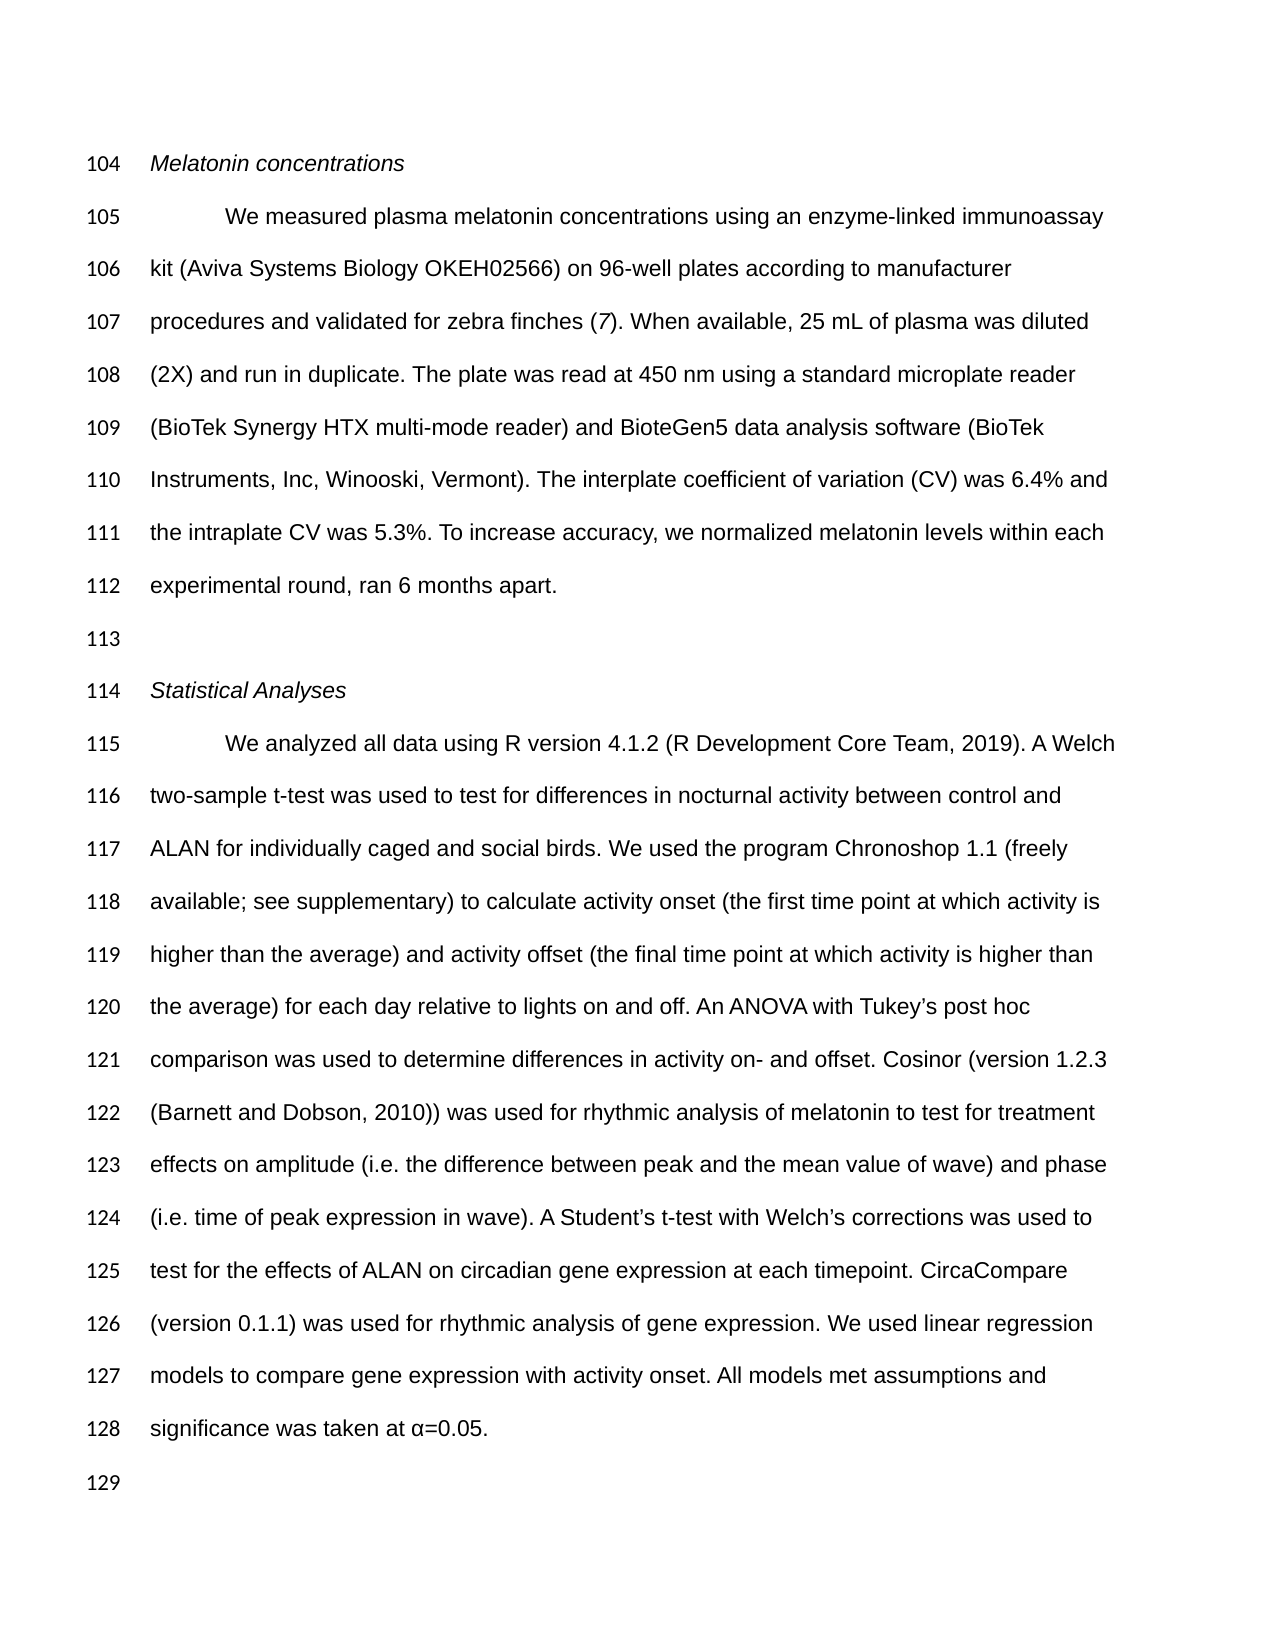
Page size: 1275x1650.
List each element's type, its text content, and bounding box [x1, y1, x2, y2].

text We measured plasma melatonin concentrations using an enzyme-linked immunoassay kit (Aviva Systems Biology OKEH02566) on 96-well plates according to manufacturer procedures and validated for zebra finches (7). When available, 25 mL of plasma was diluted (2X) and run in duplicate. The plate was read at 450 nm using a standard microplate reader (BioTek Synergy HTX multi-mode reader) and BioteGen5 data analysis software (BioTek Instruments, Inc, Winooski, Vermont). The interplate coefficient of variation (CV) was 6.4% and the intraplate CV was 5.3%. To increase accuracy, we normalized melatonin levels within each experimental round, ran 6 months apart. [150, 203, 1125, 598]
text Statistical Analyses [150, 677, 1125, 703]
text Melatonin concentrations [150, 150, 1125, 176]
text We analyzed all data using R version 4.1.2 (R Development Core Team, 2019). A Welch two-sample t-test was used to test for differences in nocturnal activity between control and ALAN for individually caged and social birds. We used the program Chronoshop 1.1 (freely available; see supplementary) to calculate activity onset (the first time point at which activity is higher than the average) and activity offset (the final time point at which activity is higher than the average) for each day relative to lights on and off. An ANOVA with Tukey’s post hoc comparison was used to determine differences in activity on- and offset. Cosinor (version 1.2.3 (Barnett and Dobson, 2010)) was used for rhythmic analysis of melatonin to test for treatment effects on amplitude (i.e. the difference between peak and the mean value of wave) and phase (i.e. time of peak expression in wave). A Student’s t-test with Welch’s corrections was used to test for the effects of ALAN on circadian gene expression at each timepoint. CircaCompare (version 0.1.1) was used for rhythmic analysis of gene expression. We used linear regression models to compare gene expression with activity onset. All models met assumptions and significance was taken at α=0.05. [150, 730, 1125, 1441]
